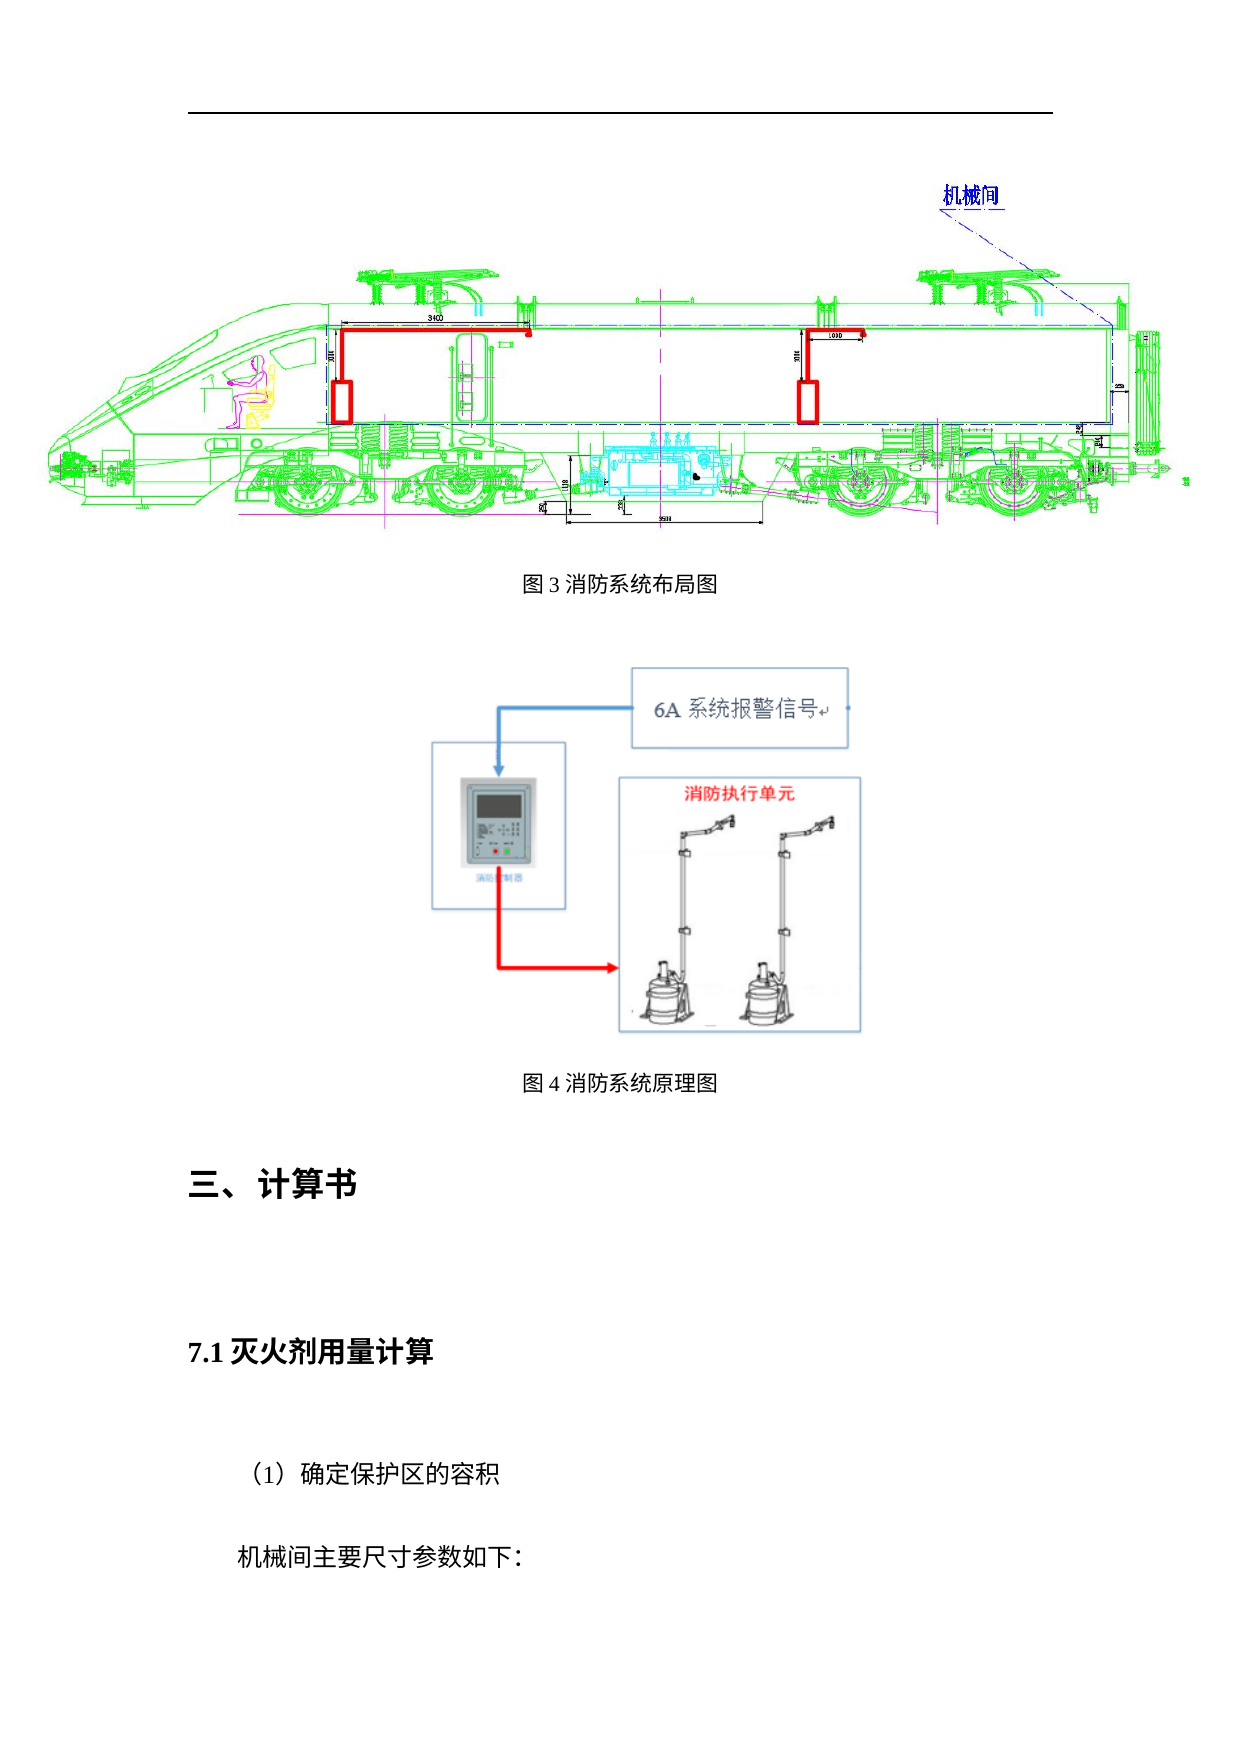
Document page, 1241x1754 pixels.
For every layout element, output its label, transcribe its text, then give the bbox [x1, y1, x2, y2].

subtitle 计算书 [187, 1150, 1053, 1215]
picture [37, 162, 1196, 538]
text （1）确定保护区的容积 [187, 1440, 1053, 1505]
subtitle 7.1灭火剂用量计算 [187, 1317, 1053, 1382]
text 图3 消防系统布局图 [187, 566, 1053, 599]
picture [425, 661, 865, 1037]
text 图4 消防系统原理图 [187, 1066, 1053, 1098]
text 机械间主要尺寸参数如下： [187, 1523, 1053, 1588]
